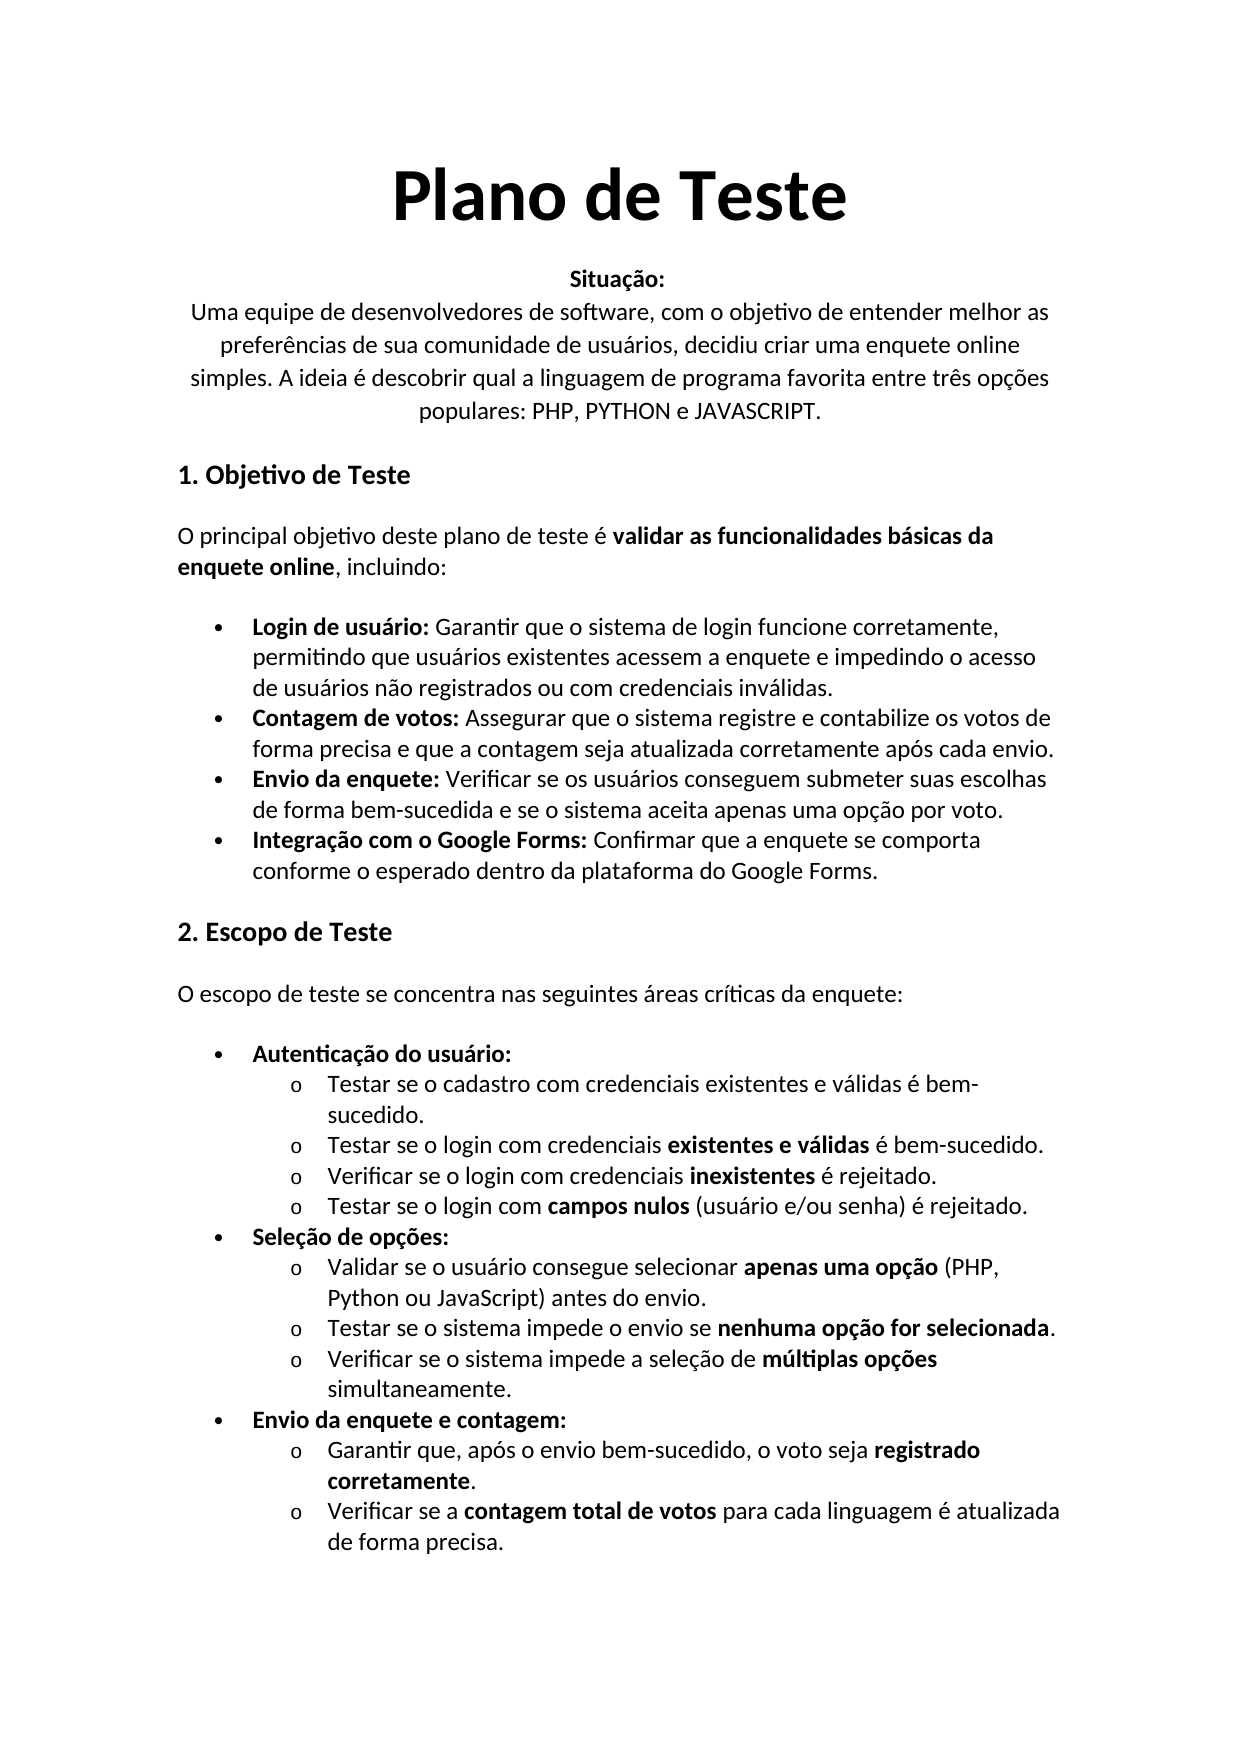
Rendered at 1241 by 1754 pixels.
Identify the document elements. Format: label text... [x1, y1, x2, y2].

text 1. Objetivo de Teste [177, 457, 1063, 491]
list Login de usuário: Garantir que o sistema de login funcione corretamente, permitindo que usuários existentes acessem a enquete e impedindo o acesso de usuários não registrados ou com credenciais inválidas. [215, 611, 1063, 702]
text O principal objetivo deste plano de teste é validar as funcionalidades básicas da enquete online, incluindo: [177, 520, 1063, 581]
text Plano de Teste [177, 148, 1063, 239]
text Situação: Uma equipe de desenvolvedores de software, com o objetivo de entender melhor as preferências de sua comunidade de usuários, decidiu criar uma enquete online simples. A ideia é descobrir qual a linguagem de programa favorita entre três opções populares: PHP, PYTHON e JAVASCRIPT. [177, 263, 1063, 425]
list Integração com o Google Forms: Confirmar que a enquete se comporta conforme o esperado dentro da plataforma do Google Forms. [215, 824, 1063, 885]
list Testar se o login com credenciais existentes e válidas é bem-sucedido. [290, 1129, 1063, 1160]
list Garantir que, após o envio bem-sucedido, o voto seja registrado corretamente. [290, 1434, 1063, 1496]
list Verificar se o login com credenciais inexistentes é rejeitado. [290, 1160, 1063, 1190]
list Seleção de opções: [215, 1221, 1063, 1251]
list Testar se o login com campos nulos (usuário e/ou senha) é rejeitado. [290, 1190, 1063, 1221]
list Envio da enquete e contagem: [215, 1404, 1063, 1434]
text O escopo de teste se concentra nas seguintes áreas críticas da enquete: [177, 978, 1063, 1008]
list Testar se o cadastro com credenciais existentes e válidas é bem-sucedido. [290, 1068, 1063, 1129]
list Verificar se o sistema impede a seleção de múltiplas opções simultaneamente. [290, 1343, 1063, 1404]
list Testar se o sistema impede o envio se nenhuma opção for selecionada. [290, 1312, 1063, 1343]
list Verificar se a contagem total de votos para cada linguagem é atualizada de forma precisa. [290, 1496, 1063, 1557]
list Autenticação do usuário: [215, 1038, 1063, 1068]
list Validar se o usuário consegue selecionar apenas uma opção (PHP, Python ou JavaScript) antes do envio. [290, 1251, 1063, 1312]
list Contagem de votos: Assegurar que o sistema registre e contabilize os votos de forma precisa e que a contagem seja atualizada corretamente após cada envio. [215, 702, 1063, 763]
text 2. Escopo de Teste [177, 914, 1063, 949]
list Envio da enquete: Verificar se os usuários conseguem submeter suas escolhas de forma bem-sucedida e se o sistema aceita apenas uma opção por voto. [215, 763, 1063, 824]
